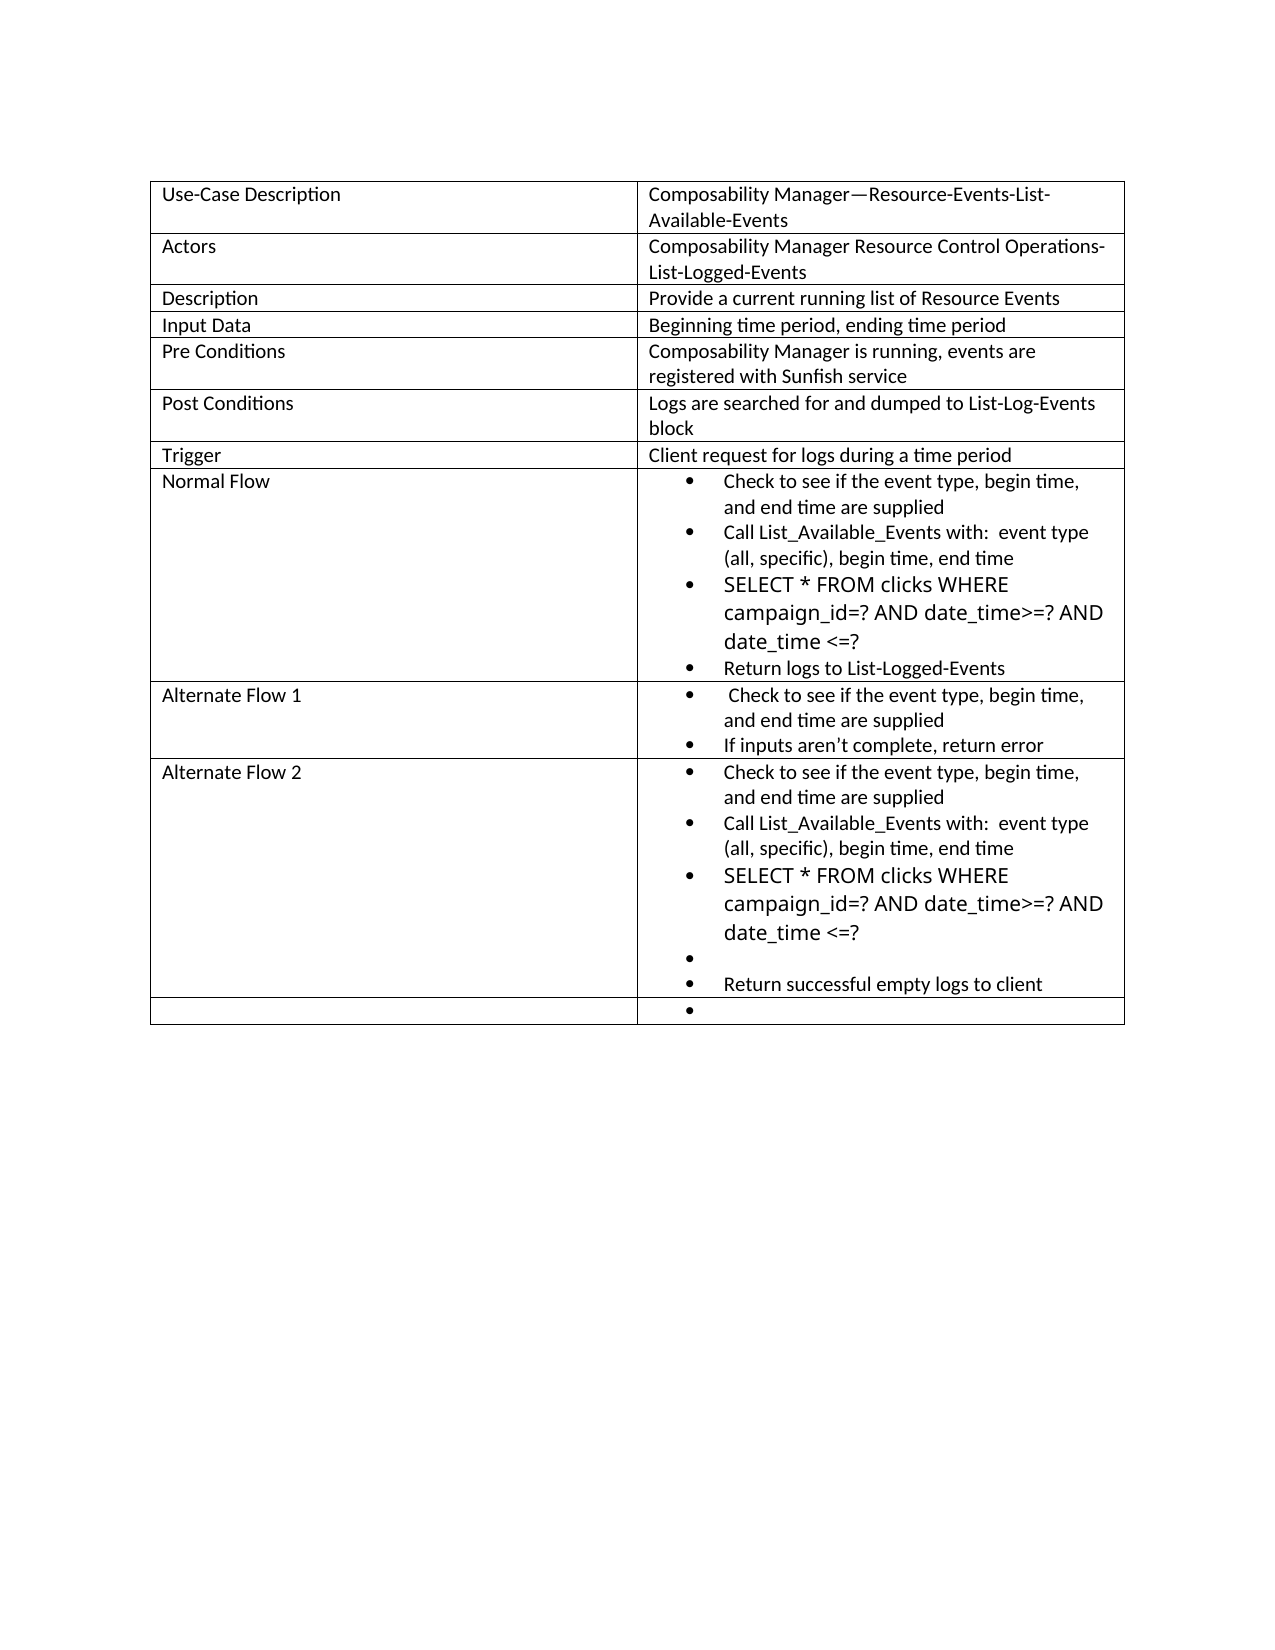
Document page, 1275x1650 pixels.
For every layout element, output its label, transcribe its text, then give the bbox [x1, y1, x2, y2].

table_cell Post Conditions [151, 390, 637, 441]
table_cell Check to see if the event type, begin time, and end time are supplied Call List_Available_Events with: event type (all, specific), begin time, end time SELECT * FROM clicks WHERE campaign_id=? AND date_time>=? AND date_time <=? Return successful empty logs to client [638, 759, 1124, 997]
table_header Composability Manager—Resource-Events-List-Available-Events [638, 182, 1124, 232]
table_cell Client request for logs during a time period [638, 442, 1124, 467]
table_cell Normal Flow [151, 469, 637, 681]
table_cell [151, 998, 637, 1023]
table_cell Alternate Flow 2 [151, 759, 637, 997]
table_cell Beginning time period, ending time period [638, 312, 1124, 337]
table_cell Input Data [151, 312, 637, 337]
table_cell Composability Manager Resource Control Operations-List-Logged-Events [638, 234, 1124, 284]
table_cell Alternate Flow 1 [151, 682, 637, 758]
table_header Use-Case Description [151, 182, 637, 232]
table_cell Check to see if the event type, begin time, and end time are supplied If inputs aren’t complete, return error [638, 682, 1124, 758]
table_cell [638, 998, 1124, 1023]
table_cell Composability Manager is running, events are registered with Sunfish service [638, 338, 1124, 389]
table_cell Trigger [151, 442, 637, 467]
table_cell Check to see if the event type, begin time, and end time are supplied Call List_Available_Events with: event type (all, specific), begin time, end time SELECT * FROM clicks WHERE campaign_id=? AND date_time>=? AND date_time <=? Return logs to List-Logged-Events [638, 469, 1124, 681]
table_cell Provide a current running list of Resource Events [638, 285, 1124, 311]
table_cell Pre Conditions [151, 338, 637, 389]
table_cell Logs are searched for and dumped to List-Log-Events block [638, 390, 1124, 441]
table_cell Actors [151, 234, 637, 284]
table_cell Description [151, 285, 637, 311]
